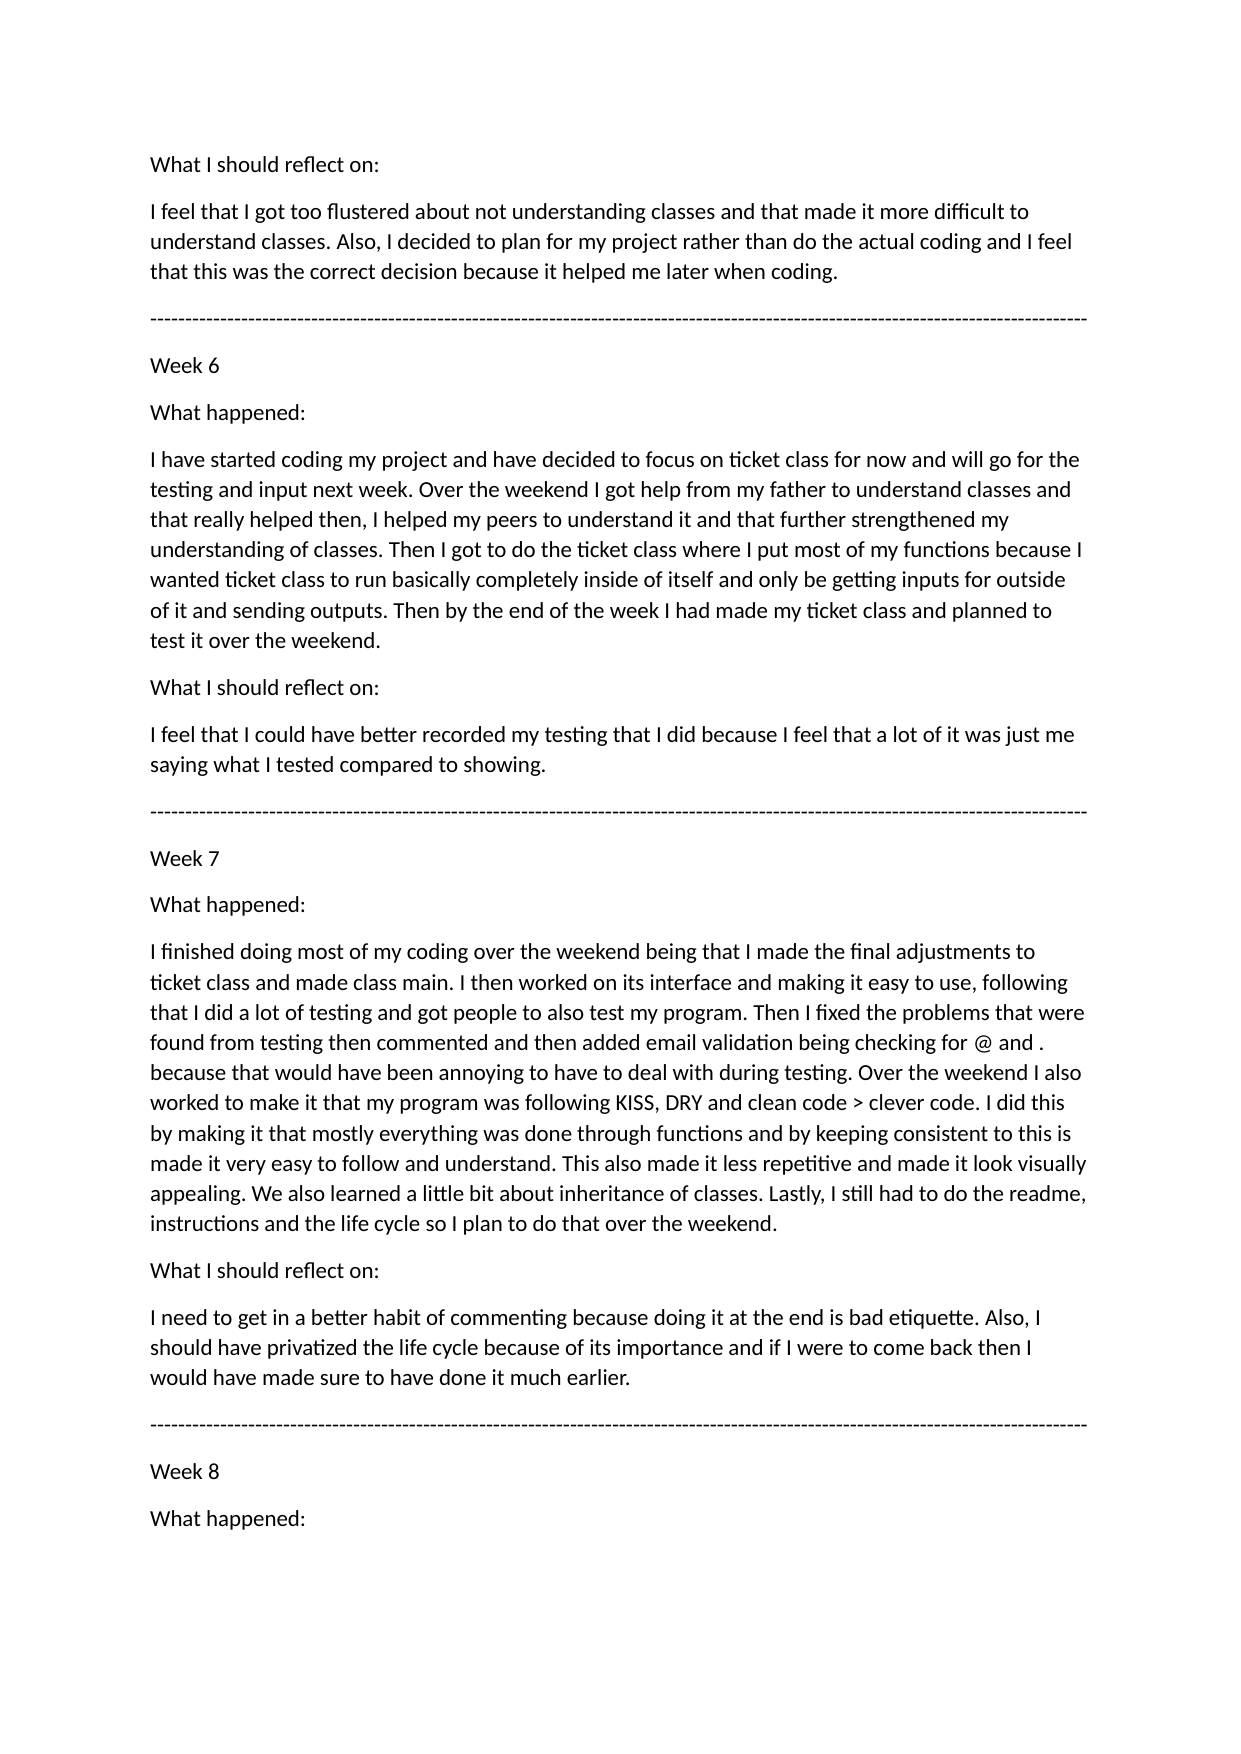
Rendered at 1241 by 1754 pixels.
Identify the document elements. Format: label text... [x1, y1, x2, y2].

text -------------------------------------------------------------------------------------------------------------------------------------- [150, 304, 1090, 332]
text I feel that I could have better recorded my testing that I did because I feel that a lot of it was just me saying what I tested compared to showing. [150, 720, 1090, 778]
text What happened: [150, 1504, 1090, 1532]
text I feel that I got too flustered about not understanding classes and that made it more difficult to understand classes. Also, I decided to plan for my project rather than do the actual coding and I feel that this was the correct decision because it helped me later when coding. [150, 197, 1090, 285]
text What I should reflect on: [150, 1256, 1090, 1284]
text -------------------------------------------------------------------------------------------------------------------------------------- [150, 797, 1090, 825]
text What happened: [150, 891, 1090, 919]
text I have started coding my project and have decided to focus on ticket class for now and will go for the testing and input next week. Over the weekend I got help from my father to understand classes and that really helped then, I helped my peers to understand it and that further strengthened my understanding of classes. Then I got to do the ticket class where I put most of my functions because I wanted ticket class to run basically completely inside of itself and only be getting inputs for outside of it and sending outputs. Then by the end of the week I had made my ticket class and planned to test it over the weekend. [150, 445, 1090, 654]
text What I should reflect on: [150, 150, 1090, 178]
text I need to get in a better habit of commenting because doing it at the end is bad etiquette. Also, I should have privatized the life cycle because of its importance and if I were to come back then I would have made sure to have done it much earlier. [150, 1303, 1090, 1392]
text Week 6 [150, 351, 1090, 379]
text -------------------------------------------------------------------------------------------------------------------------------------- [150, 1410, 1090, 1438]
text Week 7 [150, 844, 1090, 872]
text Week 8 [150, 1457, 1090, 1485]
text What happened: [150, 398, 1090, 426]
text I finished doing most of my coding over the weekend being that I made the final adjustments to ticket class and made class main. I then worked on its interface and making it easy to use, following that I did a lot of testing and got people to also test my program. Then I fixed the problems that were found from testing then commented and then added email validation being checking for @ and . because that would have been annoying to have to deal with during testing. Over the weekend I also worked to make it that my program was following KISS, DRY and clean code > clever code. I did this by making it that mostly everything was done through functions and by keeping consistent to this is made it very easy to follow and understand. This also made it less repetitive and made it look visually appealing. We also learned a little bit about inheritance of classes. Lastly, I still had to do the readme, instructions and the life cycle so I plan to do that over the weekend. [150, 937, 1090, 1237]
text What I should reflect on: [150, 673, 1090, 701]
